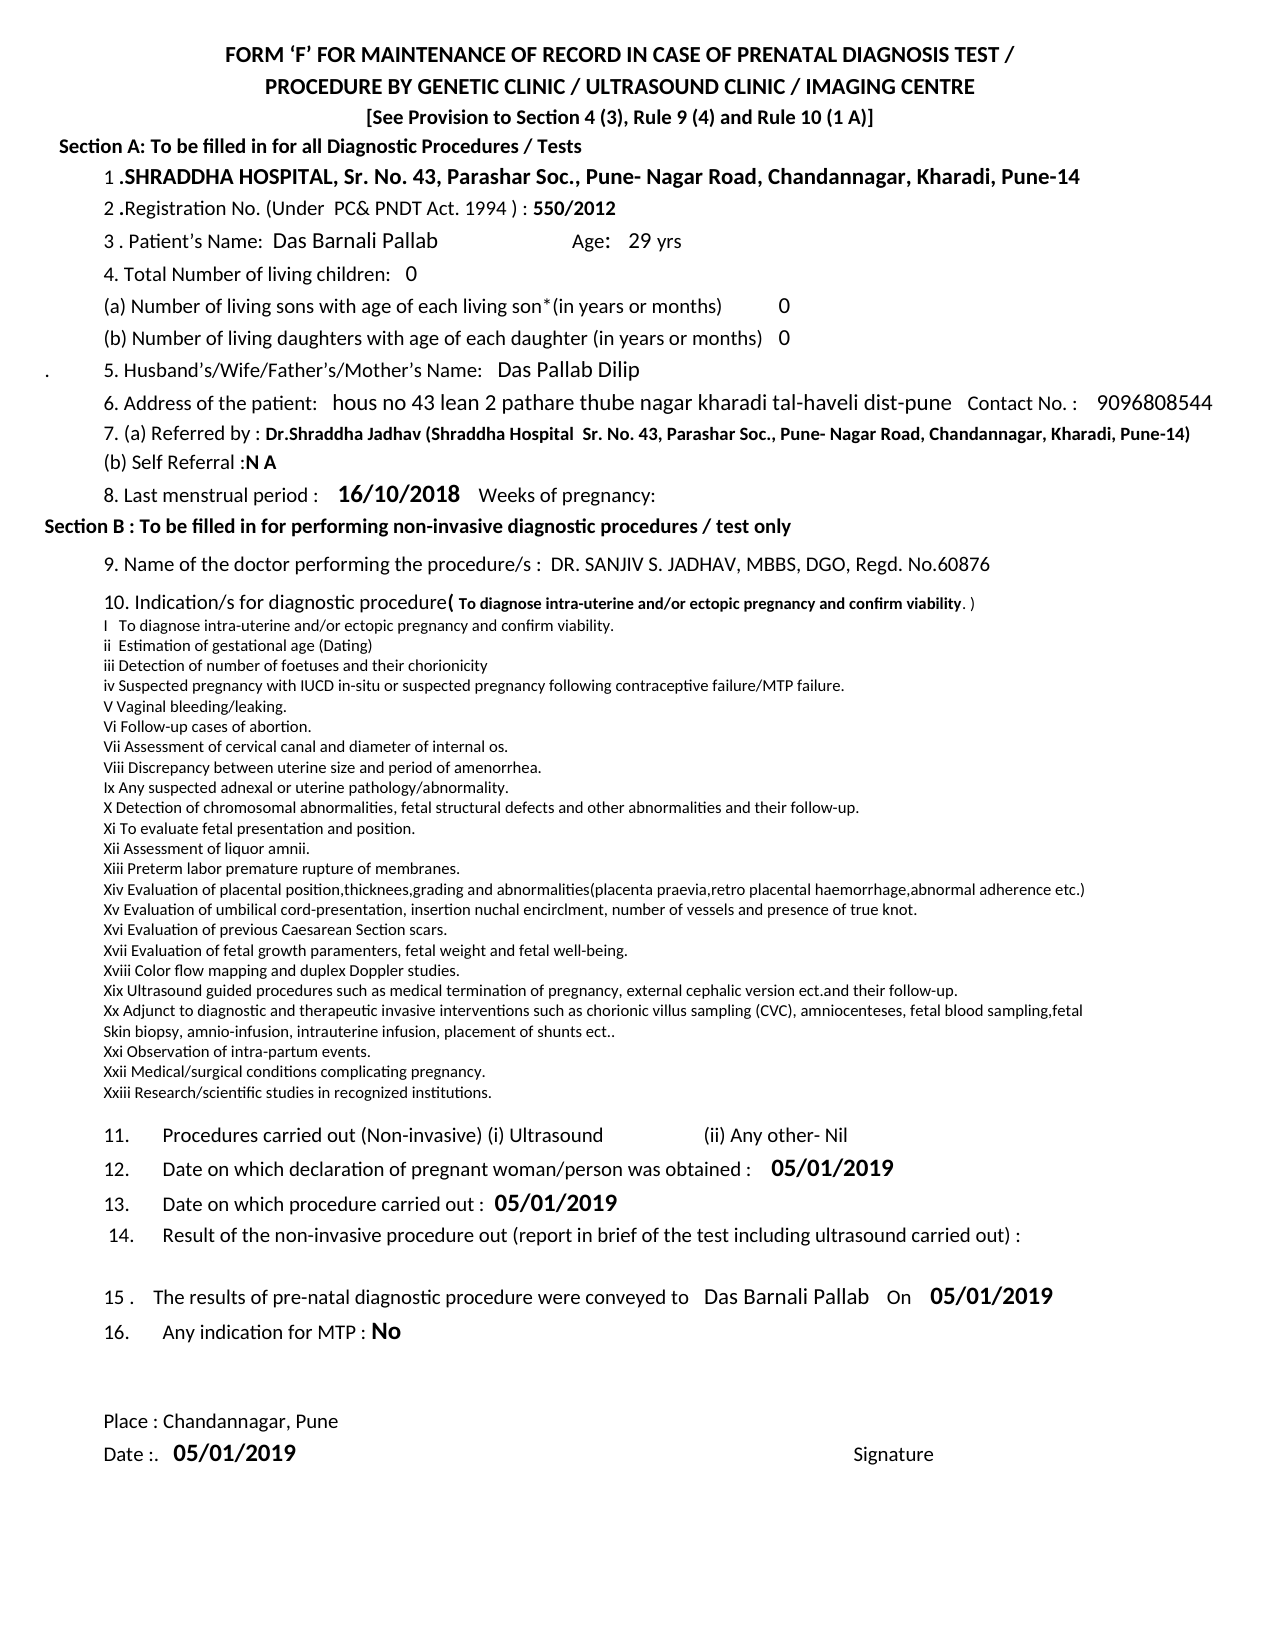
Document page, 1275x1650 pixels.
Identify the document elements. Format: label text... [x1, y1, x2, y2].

text Section B : To be filled in for performing non-invasive diagnostic procedures / test only [44, 513, 1255, 538]
text Date :. Signature [0, 1438, 1275, 1468]
text Xxii Medical/surgical conditions complicating pregnancy. [0, 1062, 1275, 1082]
text 2 .Registration No. (Under PC& PNDT Act. 1994 ) : 550/2012 [44, 195, 1196, 220]
text 10. Indication/s for diagnostic procedure( To diagnose intra-uterine and/or ectopic pregnancy and confirm viability. ) [75, 589, 1255, 615]
text Xviii Color flow mapping and duplex Doppler studies. [0, 960, 1275, 980]
text Xxi Observation of intra-partum events. [103, 1041, 1275, 1062]
text Xiii Preterm labor premature rupture of membranes. [0, 858, 1196, 879]
text Xvi Evaluation of previous Caesarean Section scars. [0, 919, 1275, 940]
text Place : Chandannagar, Pune [0, 1408, 1275, 1434]
text Vi Follow-up cases of abortion. [0, 716, 1196, 737]
text Vii Assessment of cervical canal and diameter of internal os. [0, 737, 1196, 757]
text 16. Any indication for MTP : No [0, 1315, 1275, 1346]
text iv Suspected pregnancy with IUCD in-situ or suspected pregnancy following contraceptive failure/MTP failure. [0, 676, 1196, 696]
text Ix Any suspected adnexal or uterine pathology/abnormality. [0, 777, 1196, 798]
text 15 . The results of pre-natal diagnostic procedure were conveyed to On [0, 1280, 1275, 1311]
text X Detection of chromosomal abnormalities, fetal structural defects and other abnormalities and their follow-up. [0, 798, 1196, 818]
text 8. Last menstrual period : Weeks of pregnancy: [44, 478, 1255, 509]
text 13. Date on which procedure carried out : [0, 1187, 1275, 1217]
text 9. Name of the doctor performing the procedure/s : DR. SANJIV S. JADHAV, MBBS, DGO, Regd. No.60876 [0, 551, 1255, 577]
text Section A: To be filled in for all Diagnostic Procedures / Tests [44, 133, 1196, 159]
text Xxiii Research/scientific studies in recognized institutions. [0, 1082, 1275, 1102]
text 6. Address of the patient: Contact No. : [103, 388, 1255, 416]
text Xv Evaluation of umbilical cord-presentation, insertion nuchal encirclment, number of vessels and presence of true knot. [0, 899, 1275, 919]
text 1 .SHRADDHA HOSPITAL, Sr. No. 43, Parashar Soc., Pune- Nagar Road, Chandannagar, Kharadi, Pune-14 [44, 162, 1196, 191]
text (b) Number of living daughters with age of each daughter (in years or months) [44, 323, 1255, 351]
text 12. Date on which declaration of pregnant woman/person was obtained : [0, 1152, 1275, 1182]
text iii Detection of number of foetuses and their chorionicity [0, 655, 1196, 676]
text 7. (a) Referred by : Dr.Shraddha Jadhav (Shraddha Hospital Sr. No. 43, Parashar Soc., Pune- Nagar Road, Chandannagar, Kharadi, Pune-14) [44, 420, 1255, 445]
text Xx Adjunct to diagnostic and therapeutic invasive interventions such as chorionic villus sampling (CVC), amniocenteses, fetal blood sampling,fetal [0, 1001, 1275, 1021]
text FORM ‘F’ FOR MAINTENANCE OF RECORD IN CASE OF PRENATAL DIAGNOSIS TEST / [44, 40, 1196, 68]
text (a) Number of living sons with age of each living son*(in years or months) [44, 291, 1255, 319]
text 11. Procedures carried out (Non-invasive) (i) Ultrasound (ii) Any other- Nil [0, 1123, 1275, 1148]
text Skin biopsy, amnio-infusion, intrauterine infusion, placement of shunts ect.. [0, 1021, 1275, 1041]
text V Vaginal bleeding/leaking. [0, 696, 1196, 716]
text Xiv Evaluation of placental position,thicknees,grading and abnormalities(placenta praevia,retro placental haemorrhage,abnormal adherence etc.) [0, 879, 1275, 899]
text 14. Result of the non-invasive procedure out (report in brief of the test including ultrasound carried out) : [103, 1222, 1226, 1247]
text Xix Ultrasound guided procedures such as medical termination of pregnancy, external cephalic version ect.and their follow-up. [0, 980, 1275, 1001]
text Xi To evaluate fetal presentation and position. [0, 818, 1196, 838]
text Xii Assessment of liquor amnii. [0, 838, 1196, 858]
text Xvii Evaluation of fetal growth paramenters, fetal weight and fetal well-being. [0, 940, 1275, 960]
text ii Estimation of gestational age (Dating) [0, 635, 1196, 655]
text 3 . Patient’s Name: Age: yrs [44, 224, 1166, 254]
text PROCEDURE BY GENETIC CLINIC / ULTRASOUND CLINIC / IMAGING CENTRE [44, 72, 1196, 100]
text 4. Total Number of living children: [44, 259, 1196, 287]
text I To diagnose intra-uterine and/or ectopic pregnancy and confirm viability. [75, 615, 1255, 635]
text [See Provision to Section 4 (3), Rule 9 (4) and Rule 10 (1 A)] [44, 104, 1196, 129]
text (b) Self Referral :N A [44, 449, 1255, 474]
text Viii Discrepancy between uterine size and period of amenorrhea. [0, 757, 1196, 777]
text . 5. Husband’s/Wife/Father’s/Mother’s Name: [44, 355, 1255, 383]
